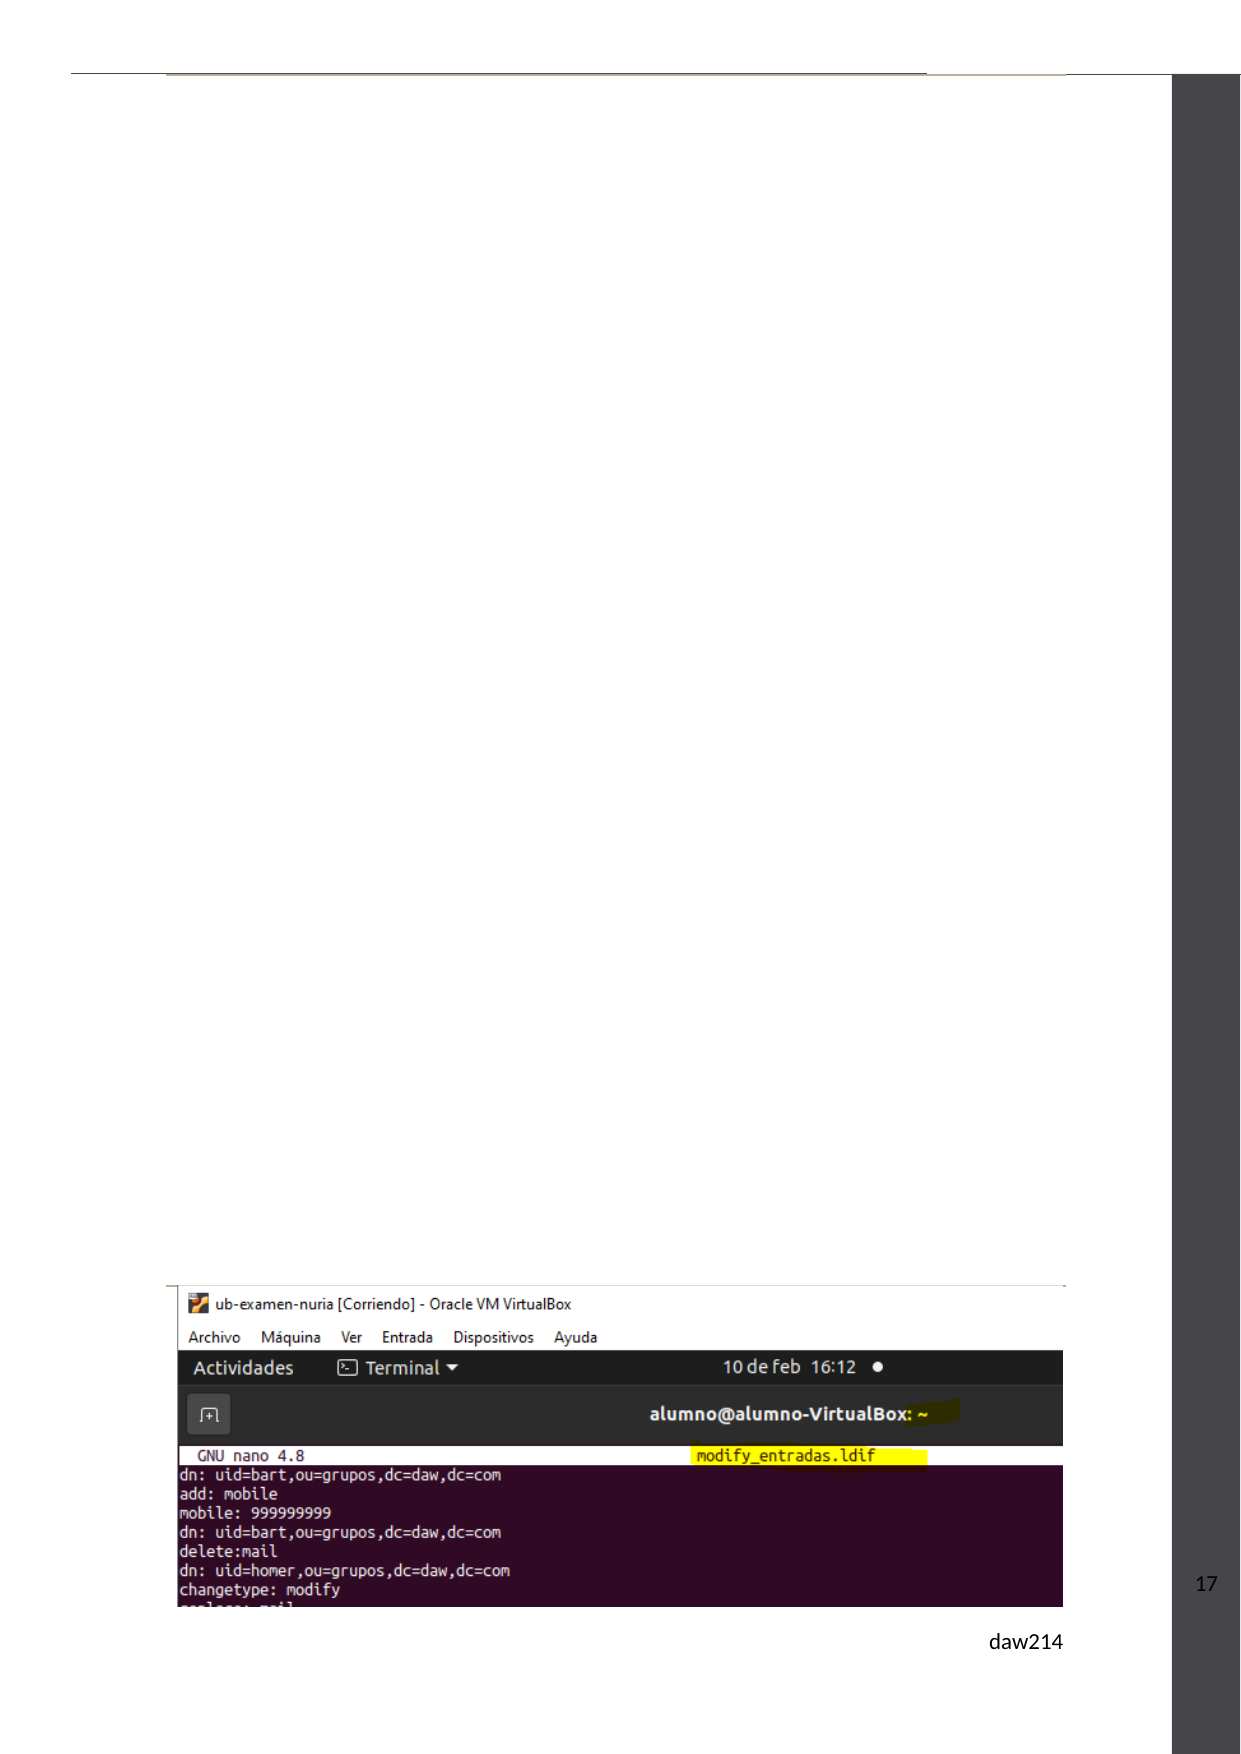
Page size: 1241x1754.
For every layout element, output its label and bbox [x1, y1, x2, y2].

picture [177, 1285, 1063, 1607]
